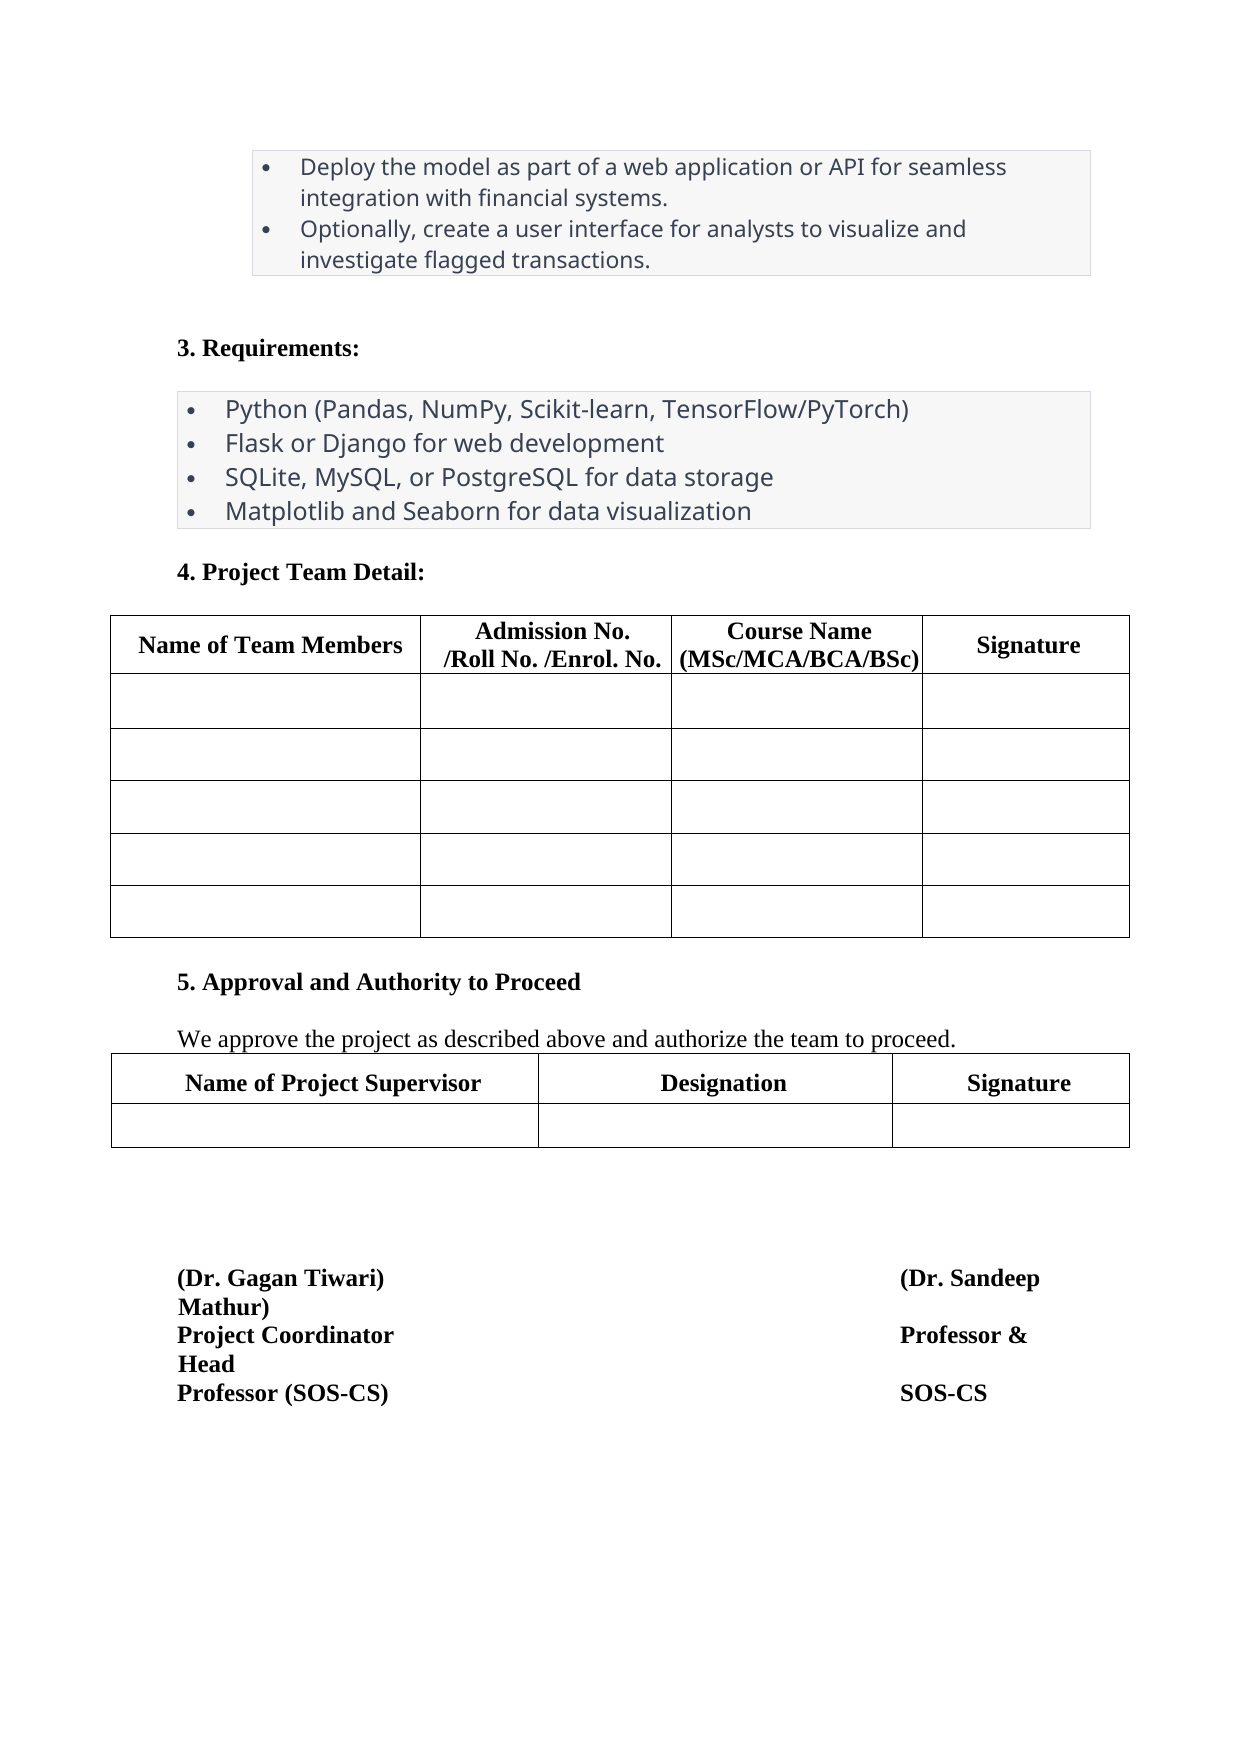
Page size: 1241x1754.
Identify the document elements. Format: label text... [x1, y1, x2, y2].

list Matplotlib and Seaborn for data visualization [178, 493, 1090, 528]
text (Dr. Gagan Tiwari) (Dr. Sandeep Mathur) [177, 1263, 1090, 1321]
table_cell [112, 1104, 538, 1147]
table_cell [672, 781, 922, 832]
table_header Signature [923, 616, 1129, 673]
table_cell [923, 886, 1129, 937]
table_cell [923, 729, 1129, 780]
table_cell [923, 781, 1129, 832]
table_header Signature [893, 1054, 1129, 1103]
list Flask or Django for web development [178, 425, 1090, 459]
text Professor (SOS-CS) SOS-CS [177, 1378, 1090, 1407]
list Optionally, create a user interface for analysts to visualize and investigate flagged transactions. [253, 212, 1090, 275]
table_cell [672, 886, 922, 937]
table_cell [421, 781, 671, 832]
list Deploy the model as part of a web application or API for seamless integration with financial systems. [253, 151, 1090, 212]
table_header Name of Project Supervisor [112, 1054, 538, 1103]
text We approve the project as described above and authorize the team to proceed. [177, 1024, 1090, 1053]
table_cell [421, 674, 671, 728]
text 4. Project Team Detail: [177, 557, 1090, 586]
table_cell [421, 729, 671, 780]
table_cell [111, 729, 420, 780]
table_cell [111, 886, 420, 937]
table_cell [421, 834, 671, 885]
table_cell [421, 886, 671, 937]
table_cell [672, 834, 922, 885]
table_cell [923, 674, 1129, 728]
table_cell [923, 834, 1129, 885]
table_cell [539, 1104, 892, 1147]
table_cell [111, 674, 420, 728]
table_cell [893, 1104, 1129, 1147]
table_header Course Name (MSc/MCA/BCA/BSc) [672, 616, 922, 673]
text 5. Approval and Authority to Proceed [177, 967, 1090, 996]
table_cell [672, 674, 922, 728]
table_cell [672, 729, 922, 780]
table_cell [111, 834, 420, 885]
table_header Name of Team Members [111, 616, 420, 673]
text 3. Requirements: [177, 333, 1090, 362]
list Python (Pandas, NumPy, Scikit-learn, TensorFlow/PyTorch) [178, 392, 1090, 425]
text Project Coordinator Professor & Head [177, 1321, 1090, 1378]
table_header Admission No. /Roll No. /Enrol. No. [421, 616, 671, 673]
list SQLite, MySQL, or PostgreSQL for data storage [178, 459, 1090, 493]
table_header Designation [539, 1054, 892, 1103]
table_cell [111, 781, 420, 832]
